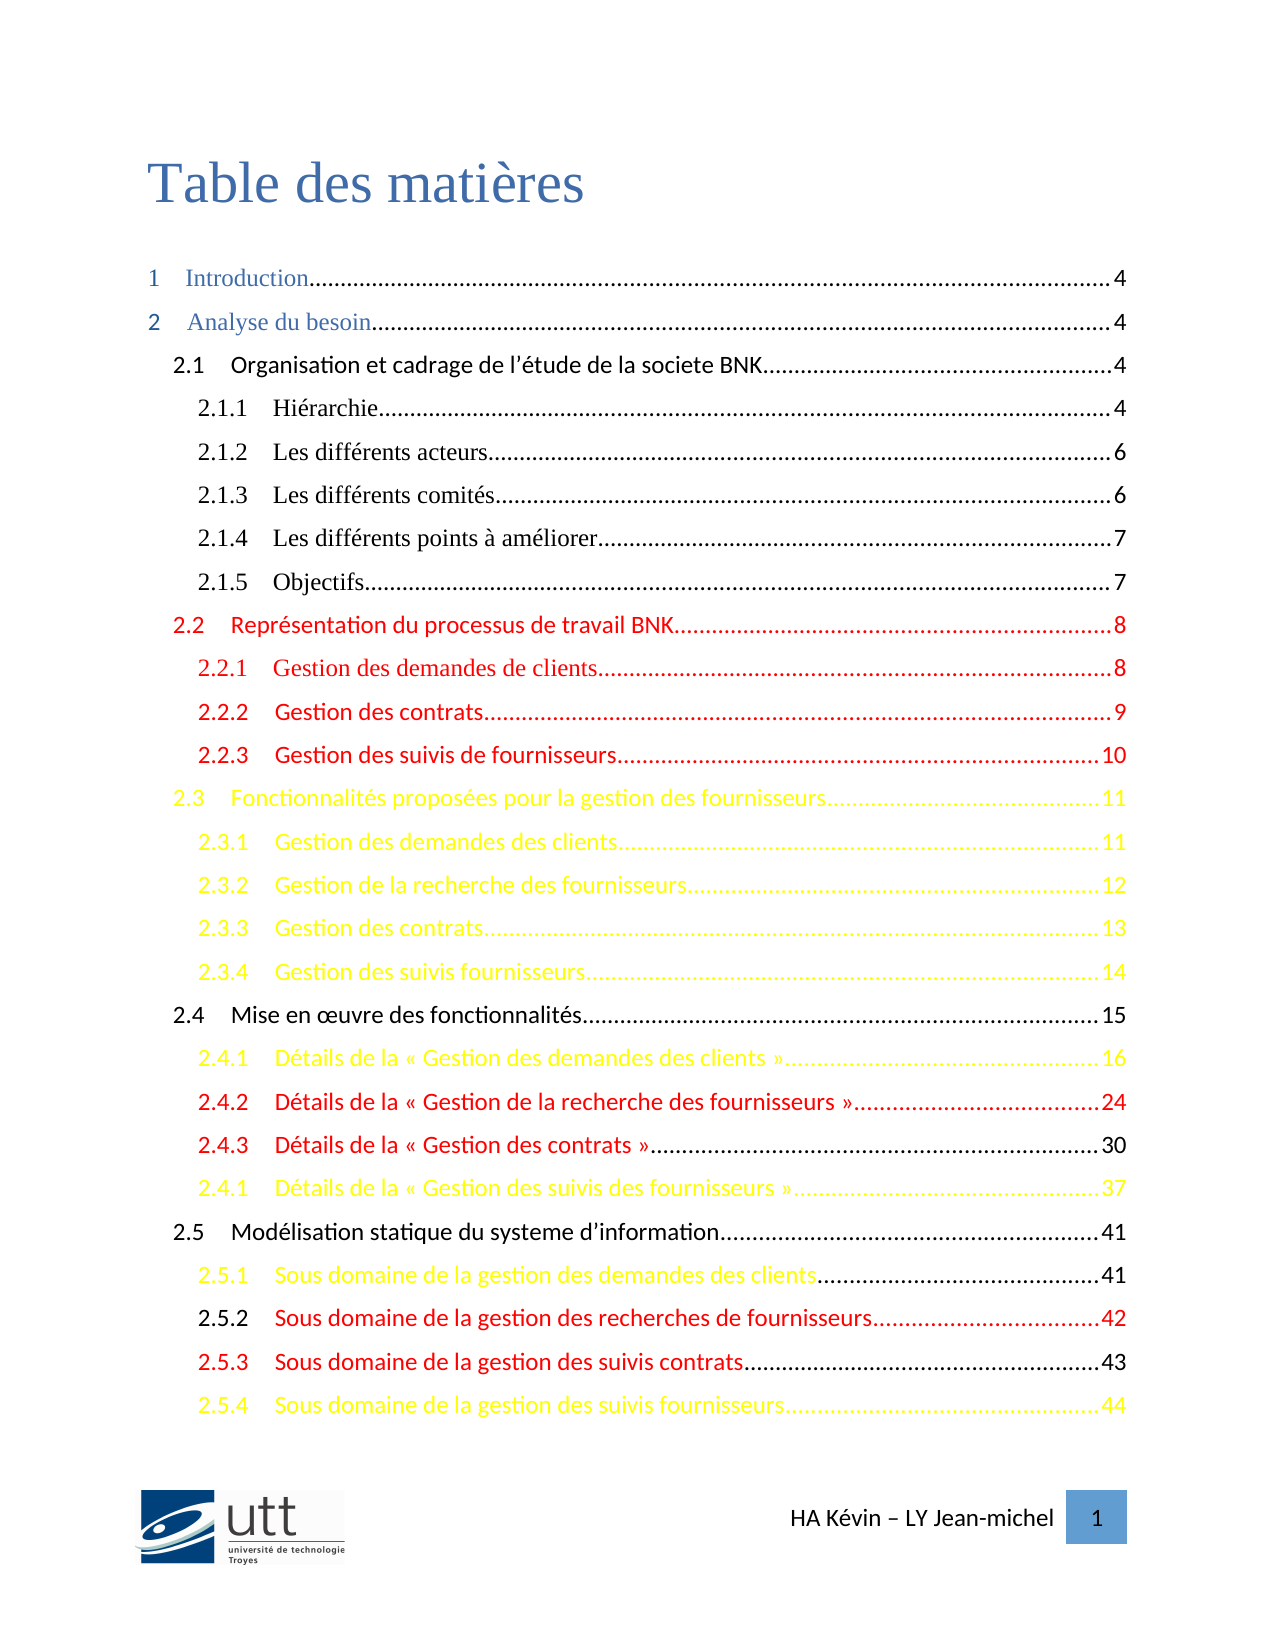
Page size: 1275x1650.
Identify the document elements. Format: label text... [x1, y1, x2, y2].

text 2.4.1 Détails de la « Gestion des suivis des fournisseurs » 37 [198, 1172, 1127, 1203]
text 2.3 Fonctionnalités proposées pour la gestion des fournisseurs 11 [173, 782, 1127, 813]
text 2.3.1 Gestion des demandes des clients 11 [198, 826, 1127, 856]
text 2.4 Mise en œuvre des fonctionnalités 15 [173, 999, 1127, 1030]
text 2.1.3 Les différents comités 6 [198, 479, 1127, 510]
text 2.3.4 Gestion des suivis fournisseurs 14 [198, 956, 1127, 986]
text 2.2.3 Gestion des suivis de fournisseurs 10 [198, 739, 1127, 770]
text 2.1 Organisation et cadrage de l’étude de la societe BNK 4 [173, 349, 1127, 380]
text 2.5.2 Sous domaine de la gestion des recherches de fournisseurs 42 [198, 1302, 1127, 1333]
text 2.5.3 Sous domaine de la gestion des suivis contrats 43 [198, 1346, 1127, 1376]
text 2.5.1 Sous domaine de la gestion des demandes des clients 41 [198, 1259, 1127, 1290]
title Table des matières [148, 148, 1127, 215]
text 2.5 Modélisation statique du systeme d’information 41 [173, 1216, 1127, 1246]
text 2.3.2 Gestion de la recherche des fournisseurs 12 [198, 869, 1127, 900]
text 2.3.3 Gestion des contrats 13 [198, 912, 1127, 943]
text 2.1.1 Hiérarchie 4 [198, 392, 1127, 423]
text 2.1.4 Les différents points à améliorer 7 [198, 522, 1127, 553]
picture [134, 1490, 345, 1565]
text 1 Introduction 4 [148, 262, 1127, 293]
text 2.4.3 Détails de la « Gestion des contrats » 30 [198, 1129, 1127, 1160]
text 2.4.1 Détails de la « Gestion des demandes des clients » 16 [198, 1042, 1127, 1073]
text 2.2.1 Gestion des demandes de clients 8 [198, 652, 1127, 683]
text 2 Analyse du besoin 4 [148, 306, 1127, 336]
text 2.4.2 Détails de la « Gestion de la recherche des fournisseurs » 24 [198, 1086, 1127, 1116]
text 2.1.5 Objectifs 7 [198, 566, 1127, 596]
text 2.5.4 Sous domaine de la gestion des suivis fournisseurs 44 [198, 1389, 1127, 1420]
text 2.2.2 Gestion des contrats 9 [198, 696, 1127, 726]
text 2.2 Représentation du processus de travail BNK 8 [173, 609, 1127, 640]
text 2.1.2 Les différents acteurs 6 [198, 436, 1127, 466]
